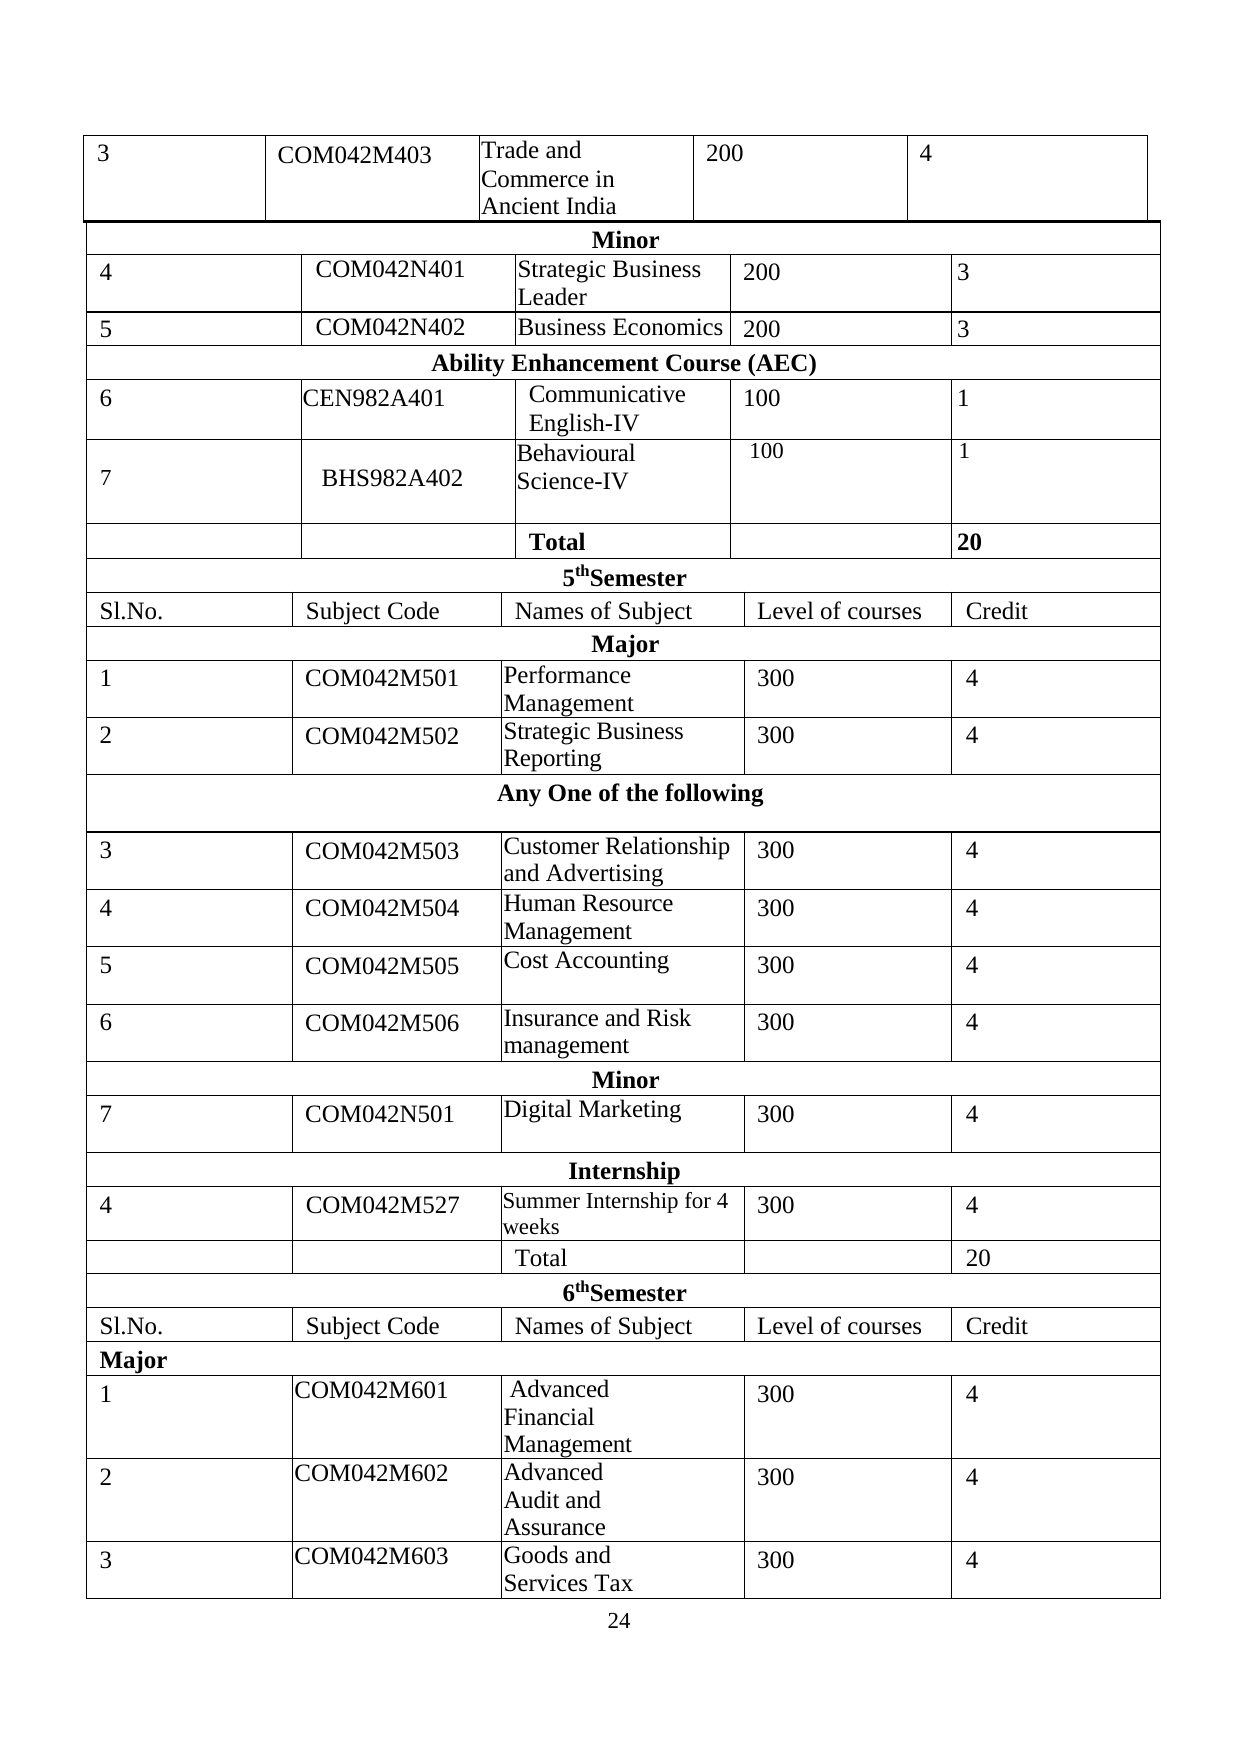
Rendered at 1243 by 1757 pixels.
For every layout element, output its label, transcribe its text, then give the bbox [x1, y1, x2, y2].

table_cell [745, 1241, 951, 1273]
table_cell 3 [952, 313, 1160, 345]
table_cell 20 [952, 1241, 1160, 1273]
table_cell 300 [745, 833, 951, 889]
table_cell [302, 524, 515, 558]
table_cell Names of Subject [502, 1308, 744, 1341]
table_cell Business Economics [516, 313, 730, 345]
table_cell Level of courses [745, 593, 951, 626]
table_cell [87, 524, 301, 558]
table_cell 300 [745, 661, 951, 717]
table_cell 4 [952, 890, 1160, 946]
table_cell 4 [87, 1187, 292, 1240]
table_cell 1 [87, 1376, 292, 1458]
table_cell 300 [745, 890, 951, 946]
table_cell COM042M603 [293, 1542, 501, 1598]
table_cell 20 [952, 524, 1160, 558]
table_cell 300 [745, 947, 951, 1003]
table_cell 300 [745, 1096, 951, 1152]
table_cell 100 [731, 440, 951, 523]
table_cell Major [87, 1342, 1160, 1375]
table_cell 4 [87, 255, 301, 311]
table_header 200 [694, 136, 907, 220]
table_cell Communicative English-IV [516, 380, 730, 438]
table_cell COM042N501 [293, 1096, 501, 1152]
table_cell Performance Management [502, 661, 744, 717]
table_cell Goods and Services Tax [502, 1542, 744, 1598]
table_cell 7 [87, 1096, 292, 1152]
table_cell Any One of the following [87, 775, 1160, 831]
table_cell 6 [87, 380, 301, 438]
table_cell 1 [952, 440, 1160, 523]
table_cell Digital Marketing [502, 1096, 744, 1152]
table_cell Minor [87, 223, 1160, 254]
table_cell 4 [952, 1005, 1160, 1061]
table_cell 4 [952, 833, 1160, 889]
table_cell COM042M527 [293, 1187, 501, 1240]
table_cell COM042M602 [293, 1459, 501, 1541]
table_cell CEN982A401 [302, 380, 515, 438]
table_cell 4 [952, 661, 1160, 717]
table_cell Total [502, 1241, 744, 1273]
table_cell COM042M505 [293, 947, 501, 1003]
table_cell Credit [952, 593, 1160, 626]
table_cell 7 [87, 440, 301, 523]
table_cell 4 [87, 890, 292, 946]
table_cell 300 [745, 1005, 951, 1061]
table_cell COM042M501 [293, 661, 501, 717]
table_cell Level of courses [745, 1308, 951, 1341]
table_cell 1 [952, 380, 1160, 438]
table_cell Major [87, 627, 1160, 660]
table_cell 6thSemester [87, 1274, 1160, 1307]
table_cell 4 [952, 947, 1160, 1003]
table_cell 200 [731, 313, 951, 345]
table_cell COM042N402 [302, 313, 515, 345]
table_cell [87, 1241, 292, 1273]
table_cell [293, 1241, 501, 1273]
table_cell 2 [87, 1459, 292, 1541]
table_cell [731, 524, 951, 558]
table_cell 300 [745, 1542, 951, 1598]
table_cell 5 [87, 313, 301, 345]
table_cell Advanced Financial Management [502, 1376, 744, 1458]
table_cell Ability Enhancement Course (AEC) [87, 346, 1160, 379]
table_cell 200 [731, 255, 951, 311]
table_header 4 [908, 136, 1147, 220]
table_cell BHS982A402 [302, 440, 515, 523]
table_cell 5thSemester [87, 559, 1160, 592]
table_cell 4 [952, 1459, 1160, 1541]
table_cell Advanced Audit and Assurance [502, 1459, 744, 1541]
table_cell Human Resource Management [502, 890, 744, 946]
table_cell Insurance and Risk management [502, 1005, 744, 1061]
table_header [1148, 135, 1158, 220]
table_cell 300 [745, 1459, 951, 1541]
table_header COM042M403 [266, 136, 479, 220]
table_cell COM042M502 [293, 718, 501, 774]
table_cell Summer Internship for 4 weeks [502, 1187, 744, 1240]
table_cell Strategic Business Reporting [502, 718, 744, 774]
table_cell COM042M601 [293, 1376, 501, 1458]
table_cell Sl.No. [87, 593, 292, 626]
table_cell 4 [952, 1187, 1160, 1240]
table_cell COM042M503 [293, 833, 501, 889]
table_header Trade and Commerce in Ancient India [480, 136, 693, 220]
table_cell Subject Code [293, 593, 501, 626]
table_cell 4 [952, 1376, 1160, 1458]
table_cell Cost Accounting [502, 947, 744, 1003]
table_cell 1 [87, 661, 292, 717]
table_cell 2 [87, 718, 292, 774]
table_cell 4 [952, 1542, 1160, 1598]
table_cell Internship [87, 1153, 1160, 1186]
table_header 3 [84, 136, 265, 220]
table_cell 100 [731, 380, 951, 438]
table_cell Strategic Business Leader [516, 255, 730, 311]
table_cell Customer Relationship and Advertising [502, 833, 744, 889]
table_cell 300 [745, 718, 951, 774]
table_cell Names of Subject [502, 593, 744, 626]
table_cell 300 [745, 1376, 951, 1458]
table_cell Total [516, 524, 730, 558]
table_cell 6 [87, 1005, 292, 1061]
table_cell Credit [952, 1308, 1160, 1341]
table_cell 3 [87, 833, 292, 889]
table_cell Subject Code [293, 1308, 501, 1341]
table_cell 4 [952, 718, 1160, 774]
table_cell 300 [745, 1187, 951, 1240]
table_cell COM042M504 [293, 890, 501, 946]
table_cell COM042M506 [293, 1005, 501, 1061]
table_cell 4 [952, 1096, 1160, 1152]
table_cell Minor [87, 1062, 1160, 1095]
table_cell Sl.No. [87, 1308, 292, 1341]
table_cell COM042N401 [302, 255, 515, 311]
table_cell 3 [952, 255, 1160, 311]
table_cell Behavioural Science-IV [516, 440, 730, 523]
table_cell 5 [87, 947, 292, 1003]
table_cell 3 [87, 1542, 292, 1598]
